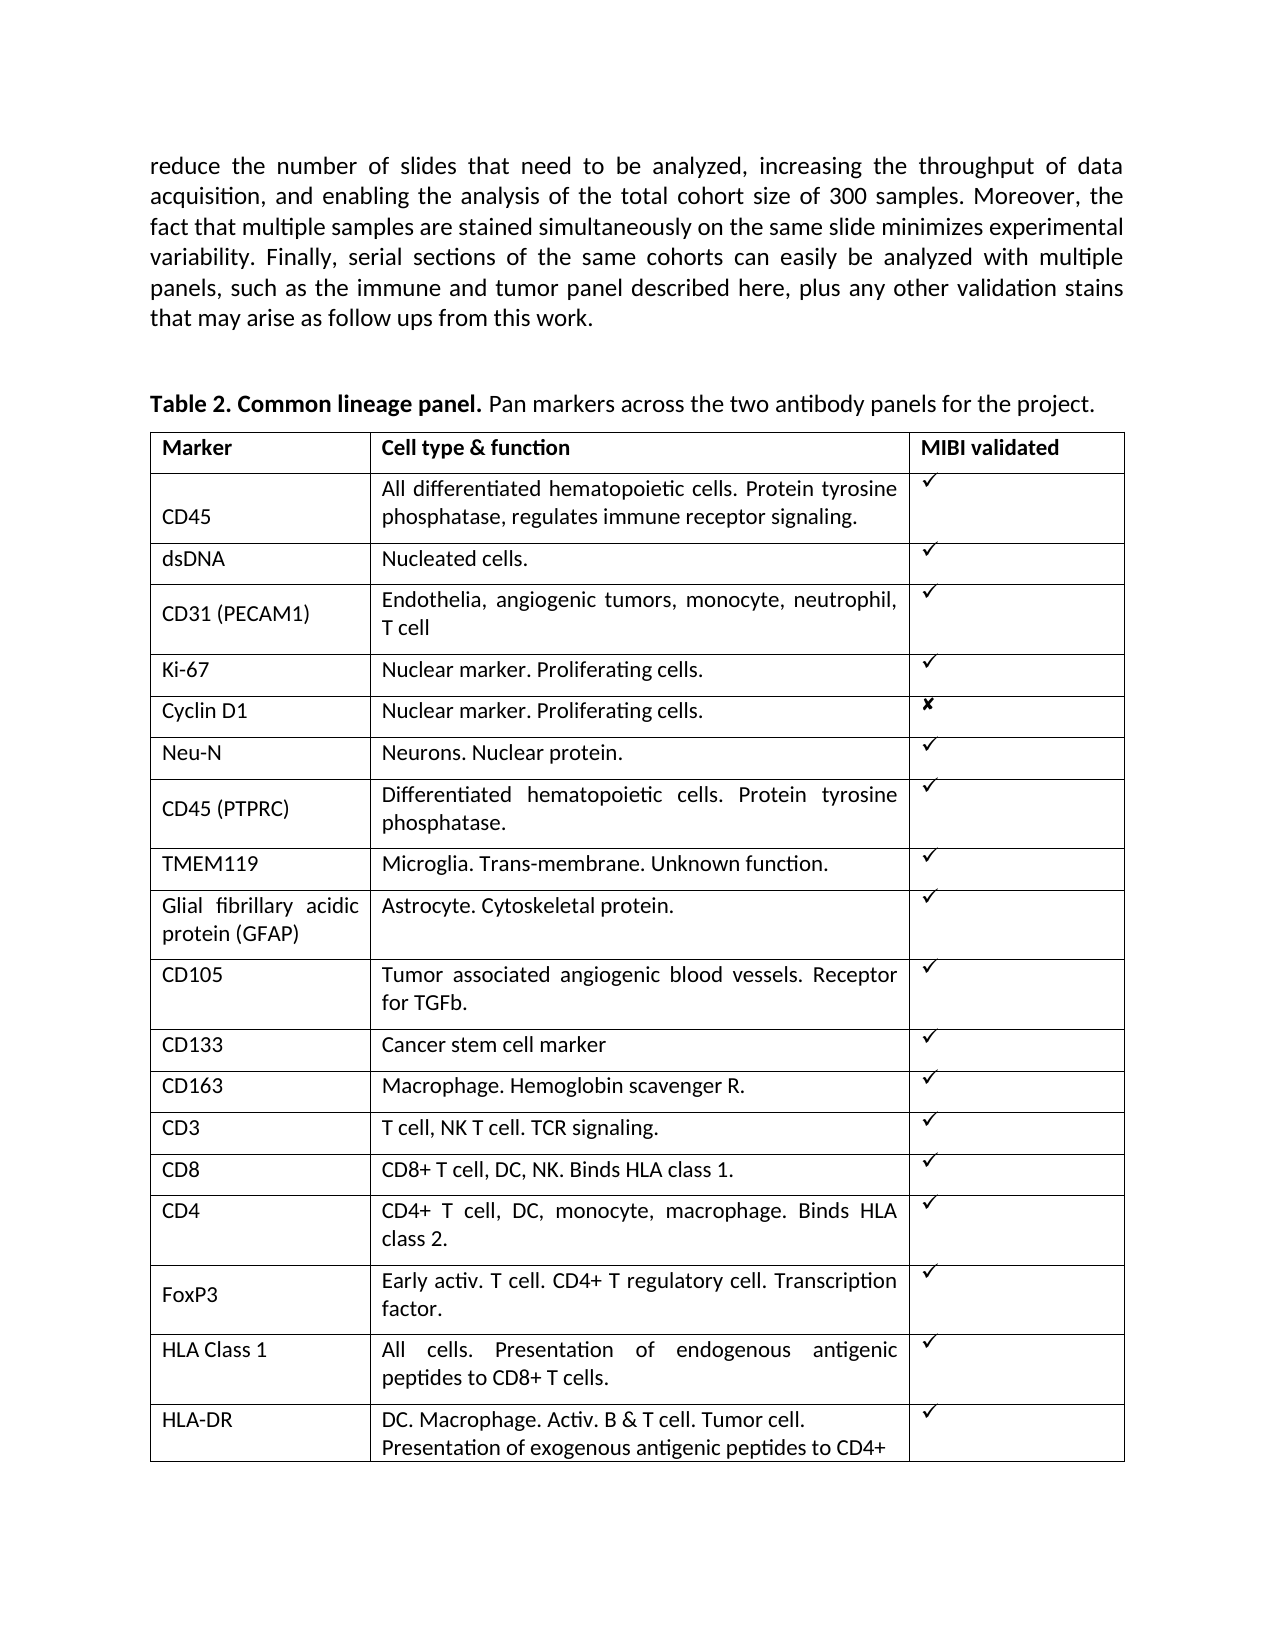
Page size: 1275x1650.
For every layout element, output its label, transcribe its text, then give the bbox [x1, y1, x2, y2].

table_cell CD3 [151, 1113, 370, 1154]
table_cell Glial fibrillary acidic protein (GFAP) [151, 891, 370, 959]
table_cell [910, 474, 1124, 543]
text Table 2. Common lineage panel. Pan markers across the two antibody panels for the project. [150, 389, 1125, 419]
table_cell Cancer stem cell marker [371, 1030, 909, 1071]
table_cell Early activ. T cell. CD4+ T regulatory cell. Transcription factor. [371, 1266, 909, 1334]
table_cell CD133 [151, 1030, 370, 1071]
table_cell [910, 544, 1124, 584]
table_cell Neu-N [151, 738, 370, 779]
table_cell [371, 1405, 909, 1461]
table_cell [910, 655, 1124, 696]
table_cell [910, 849, 1124, 890]
table_cell CD163 [151, 1072, 370, 1112]
table_cell [910, 697, 1124, 737]
table_cell Microglia. Trans-membrane. Unknown function. [371, 849, 909, 890]
table_cell [910, 780, 1124, 848]
table_cell T cell, NK T cell. TCR signaling. [371, 1113, 909, 1154]
table_cell Neurons. Nuclear protein. [371, 738, 909, 779]
table_cell All cells. Presentation of endogenous antigenic peptides to CD8+ T cells. [371, 1335, 909, 1404]
table_cell Cyclin D1 [151, 697, 370, 737]
table_cell [910, 1113, 1124, 1154]
table_cell CD31 (PECAM1) [151, 585, 370, 654]
table_cell [910, 891, 1124, 959]
table_cell CD8 [151, 1155, 370, 1195]
table_cell CD105 [151, 960, 370, 1029]
table_cell [910, 738, 1124, 779]
table_cell [910, 1335, 1124, 1404]
table_cell Nuclear marker. Proliferating cells. [371, 697, 909, 737]
table_cell CD8+ T cell, DC, NK. Binds HLA class 1. [371, 1155, 909, 1195]
table_header MIBI validated [910, 433, 1124, 473]
table_header Cell type & function [371, 433, 909, 473]
table_cell [910, 585, 1124, 654]
table_cell Macrophage. Hemoglobin scavenger R. [371, 1072, 909, 1112]
table_cell Nucleated cells. [371, 544, 909, 584]
table_cell HLA Class 1 [151, 1335, 370, 1404]
table_cell Endothelia, angiogenic tumors, monocyte, neutrophil, T cell [371, 585, 909, 654]
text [150, 150, 1125, 333]
table_cell dsDNA [151, 544, 370, 584]
table_cell Nuclear marker. Proliferating cells. [371, 655, 909, 696]
table_header Marker [151, 433, 370, 473]
table_cell Differentiated hematopoietic cells. Protein tyrosine phosphatase. [371, 780, 909, 848]
table_cell CD4+ T cell, DC, monocyte, macrophage. Binds HLA class 2. [371, 1196, 909, 1265]
table_cell HLA-DR [151, 1405, 370, 1461]
table_cell [910, 1155, 1124, 1195]
table_cell [910, 960, 1124, 1029]
table_cell Ki-67 [151, 655, 370, 696]
table_cell [910, 1072, 1124, 1112]
table_cell CD4 [151, 1196, 370, 1265]
table_cell Astrocyte. Cytoskeletal protein. [371, 891, 909, 959]
table_cell [910, 1405, 1124, 1461]
table_cell [910, 1196, 1124, 1265]
table_cell CD45 [151, 474, 370, 543]
table_cell [910, 1266, 1124, 1334]
table_cell TMEM119 [151, 849, 370, 890]
table_cell Tumor associated angiogenic blood vessels. Receptor for TGFb. [371, 960, 909, 1029]
table_cell FoxP3 [151, 1266, 370, 1334]
table_cell All differentiated hematopoietic cells. Protein tyrosine phosphatase, regulates immune receptor signaling. [371, 474, 909, 543]
table_cell [910, 1030, 1124, 1071]
table_cell CD45 (PTPRC) [151, 780, 370, 848]
